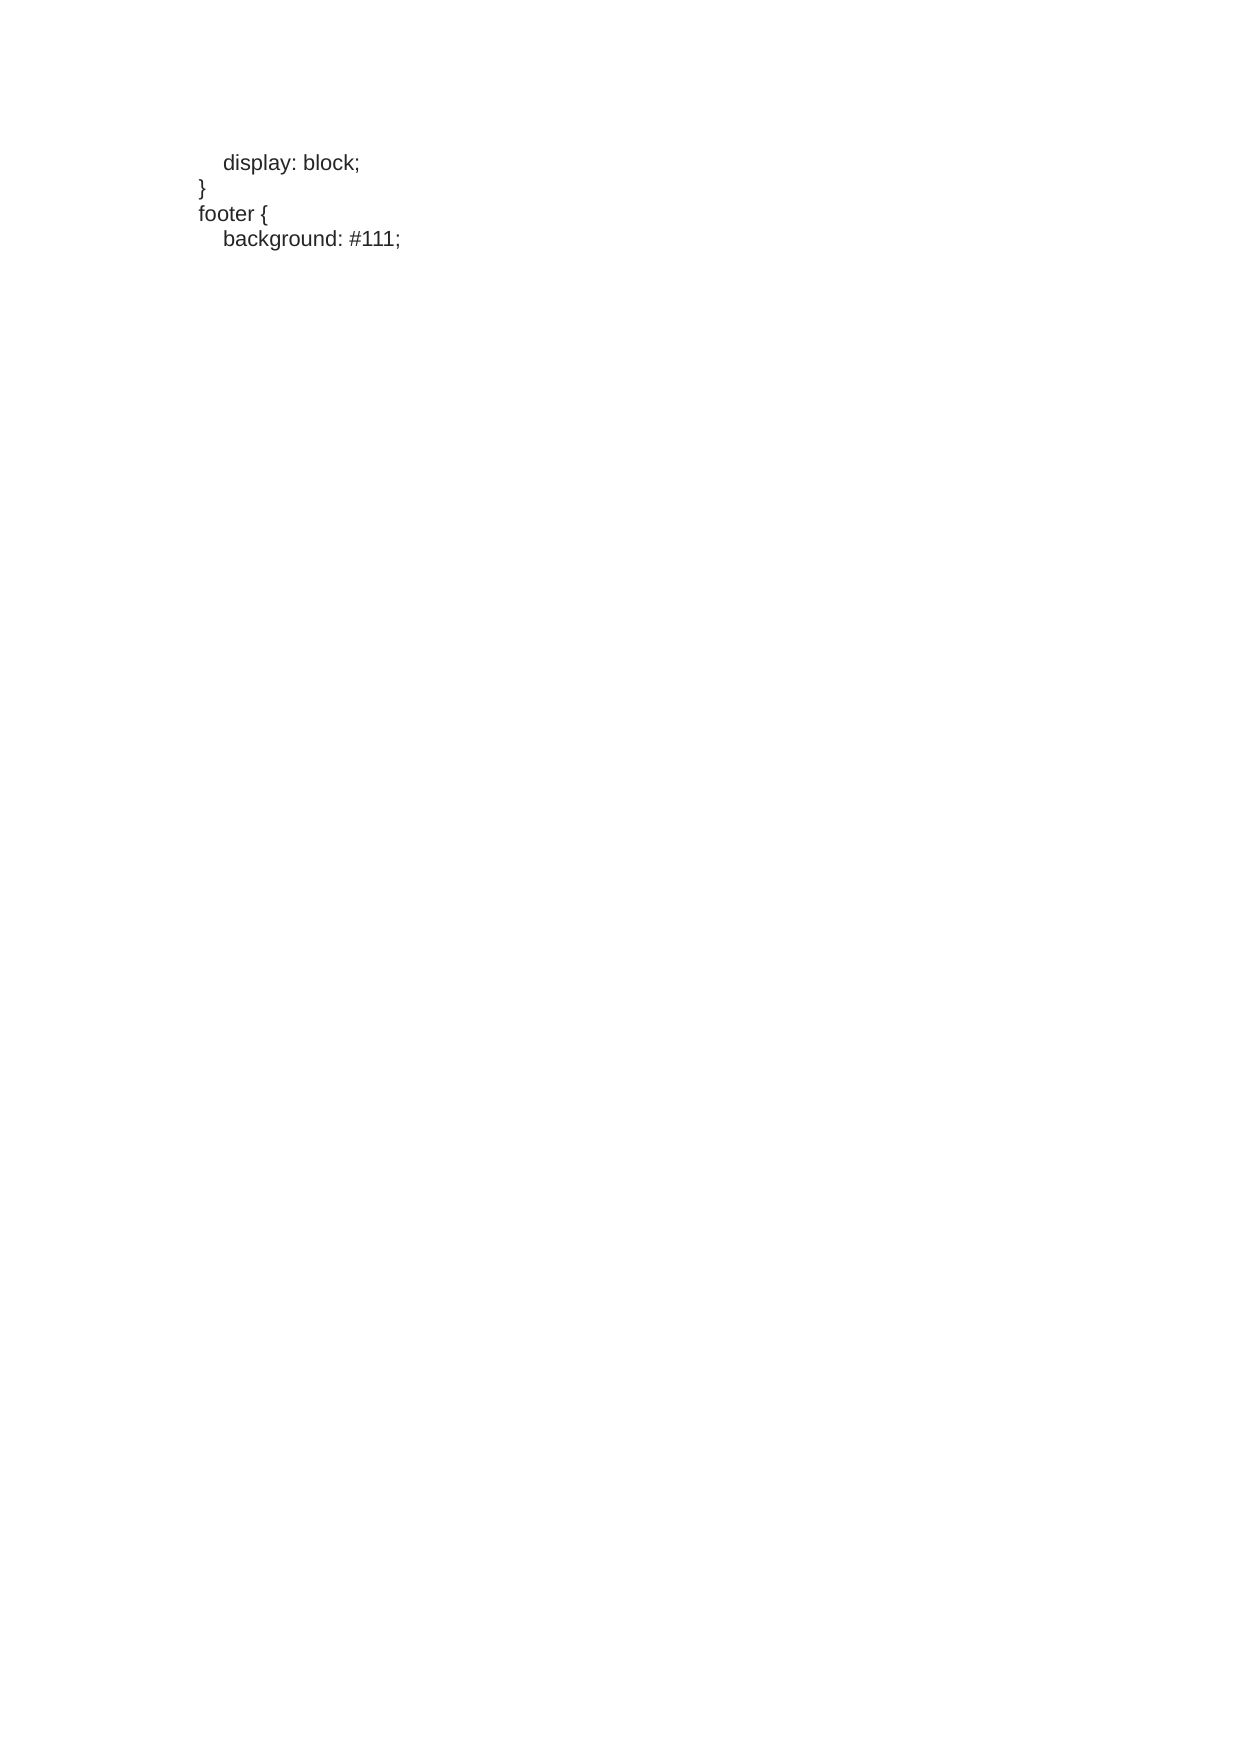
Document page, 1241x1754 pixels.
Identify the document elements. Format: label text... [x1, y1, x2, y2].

text footer { [150, 200, 1090, 226]
text background: #111; [150, 226, 1090, 251]
text } [150, 175, 1090, 200]
text display: block; [150, 150, 1090, 175]
